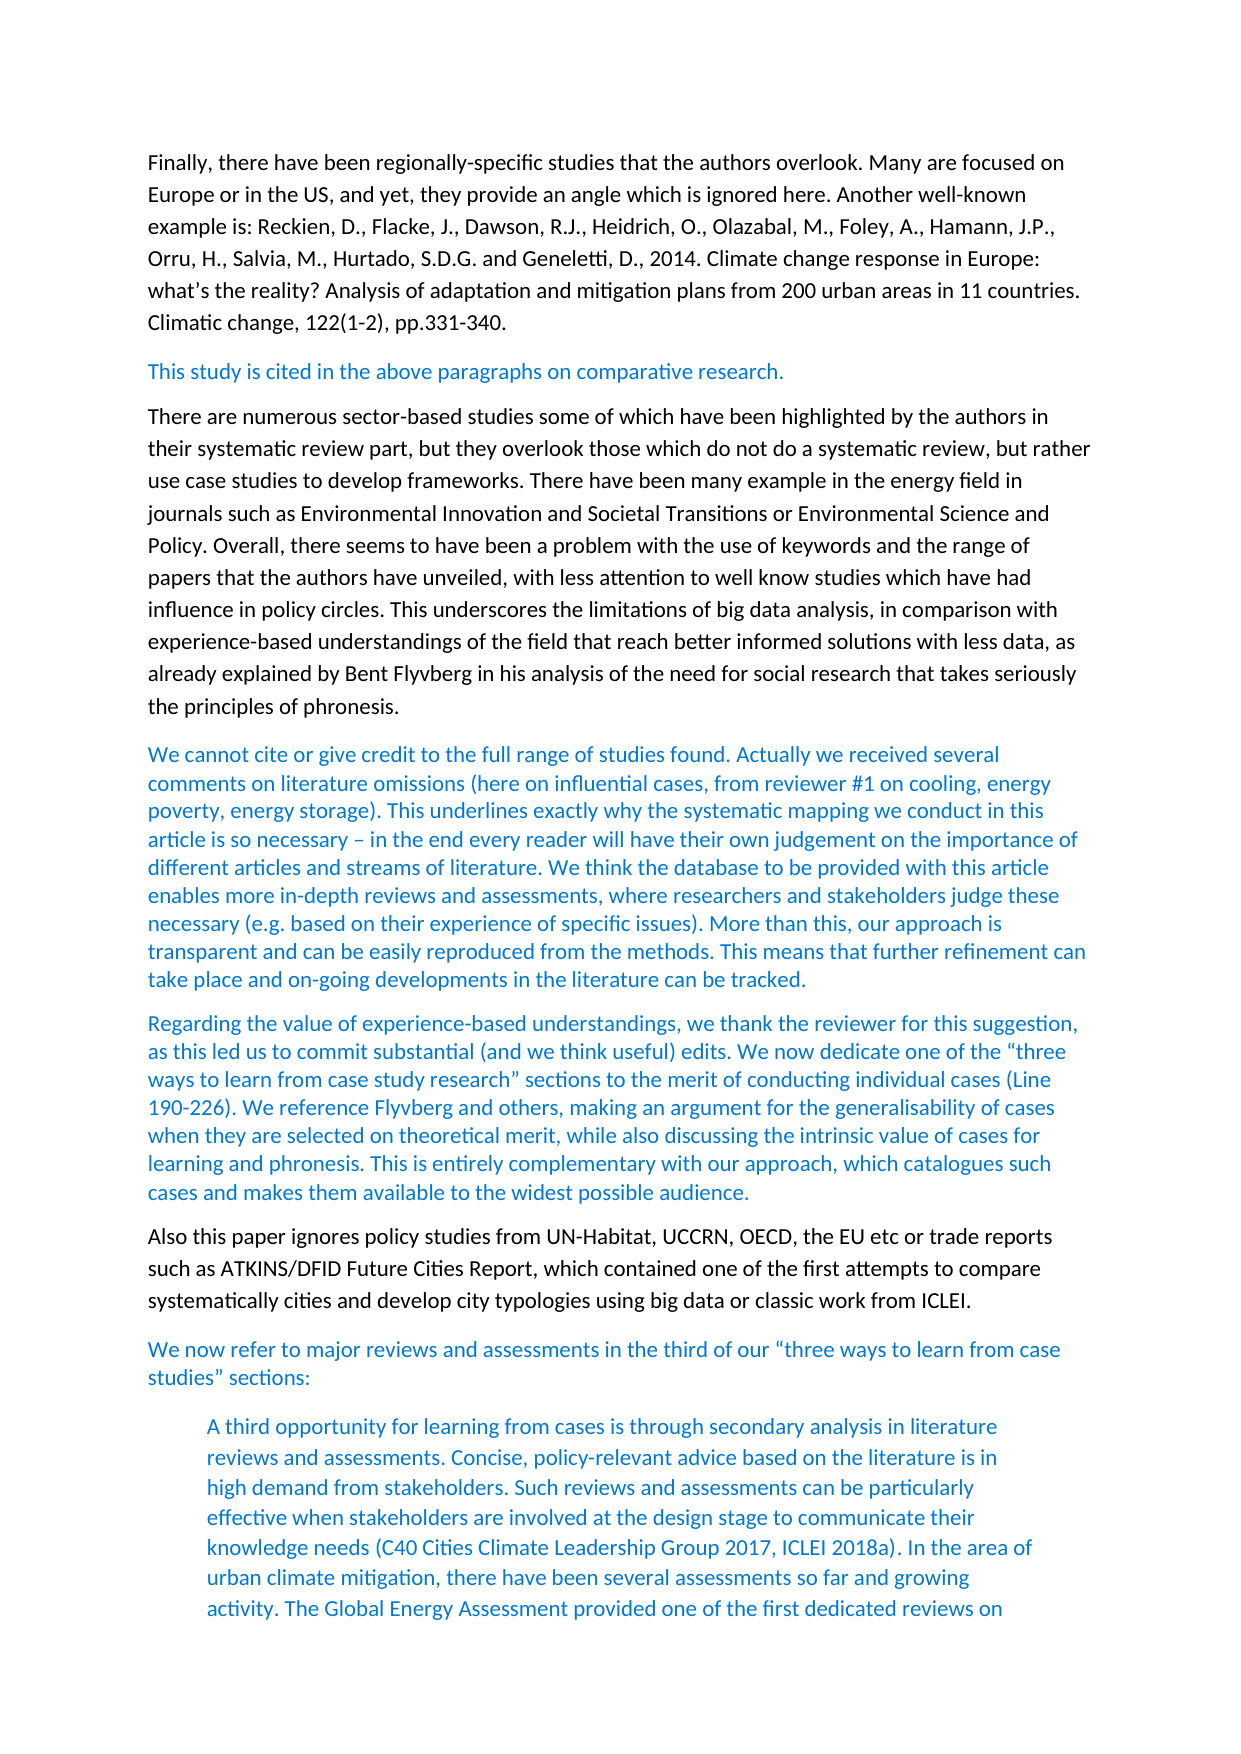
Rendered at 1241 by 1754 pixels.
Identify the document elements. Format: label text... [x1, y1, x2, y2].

text Regarding the value of experience-based understandings, we thank the reviewer for this suggestion, as this led us to commit substantial (and we think useful) edits. We now dedicate one of the “three ways to learn from case study research” sections to the merit of conducting individual cases (Line 190-226). We reference Flyvberg and others, making an argument for the generalisability of cases when they are selected on theoretical merit, while also discussing the intrinsic value of cases for learning and phronesis. This is entirely complementary with our approach, which catalogues such cases and makes them available to the widest possible audience. [148, 1009, 1093, 1206]
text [207, 1412, 1033, 1622]
text There are numerous sector-based studies some of which have been highlighted by the authors in their systematic review part, but they overlook those which do not do a systematic review, but rather use case studies to develop frameworks. There have been many example in the energy field in journals such as Environmental Innovation and Societal Transitions or Environmental Science and Policy. Overall, there seems to have been a problem with the use of keywords and the range of papers that the authors have unveiled, with less attention to well know studies which have had influence in policy circles. This underscores the limitations of big data analysis, in comparison with experience-based understandings of the field that reach better informed solutions with less data, as already explained by Bent Flyvberg in his analysis of the need for social research that takes seriously the principles of phronesis. [148, 402, 1093, 720]
text We now refer to major reviews and assessments in the third of our “three ways to learn from case studies” sections: [148, 1336, 1093, 1392]
text This study is cited in the above paragraphs on comparative research. [148, 357, 1093, 385]
text Finally, there have been regionally-specific studies that the authors overlook. Many are focused on Europe or in the US, and yet, they provide an angle which is ignored here. Another well-known example is: Reckien, D., Flacke, J., Dawson, R.J., Heidrich, O., Olazabal, M., Foley, A., Hamann, J.P., Orru, H., Salvia, M., Hurtado, S.D.G. and Geneletti, D., 2014. Climate change response in Europe: what’s the reality? Analysis of adaptation and mitigation plans from 200 urban areas in 11 countries. Climatic change, 122(1-2), pp.331-340. [148, 148, 1093, 337]
text Also this paper ignores policy studies from UN-Habitat, UCCRN, OECD, the EU etc or trade reports such as ATKINS/DFID Future Cities Report, which contained one of the first attempts to compare systematically cities and develop city typologies using big data or classic work from ICLEI. [148, 1222, 1093, 1315]
text We cannot cite or give credit to the full range of studies found. Actually we received several comments on literature omissions (here on influential cases, from reviewer #1 on cooling, energy poverty, energy storage). This underlines exactly why the systematic mapping we conduct in this article is so necessary – in the end every reader will have their own judgement on the importance of different articles and streams of literature. We think the database to be provided with this article enables more in-depth reviews and assessments, where researchers and stakeholders judge these necessary (e.g. based on their experience of specific issues). More than this, our approach is transparent and can be easily reproduced from the methods. This means that further refinement can take place and on-going developments in the literature can be tracked. [148, 741, 1093, 993]
